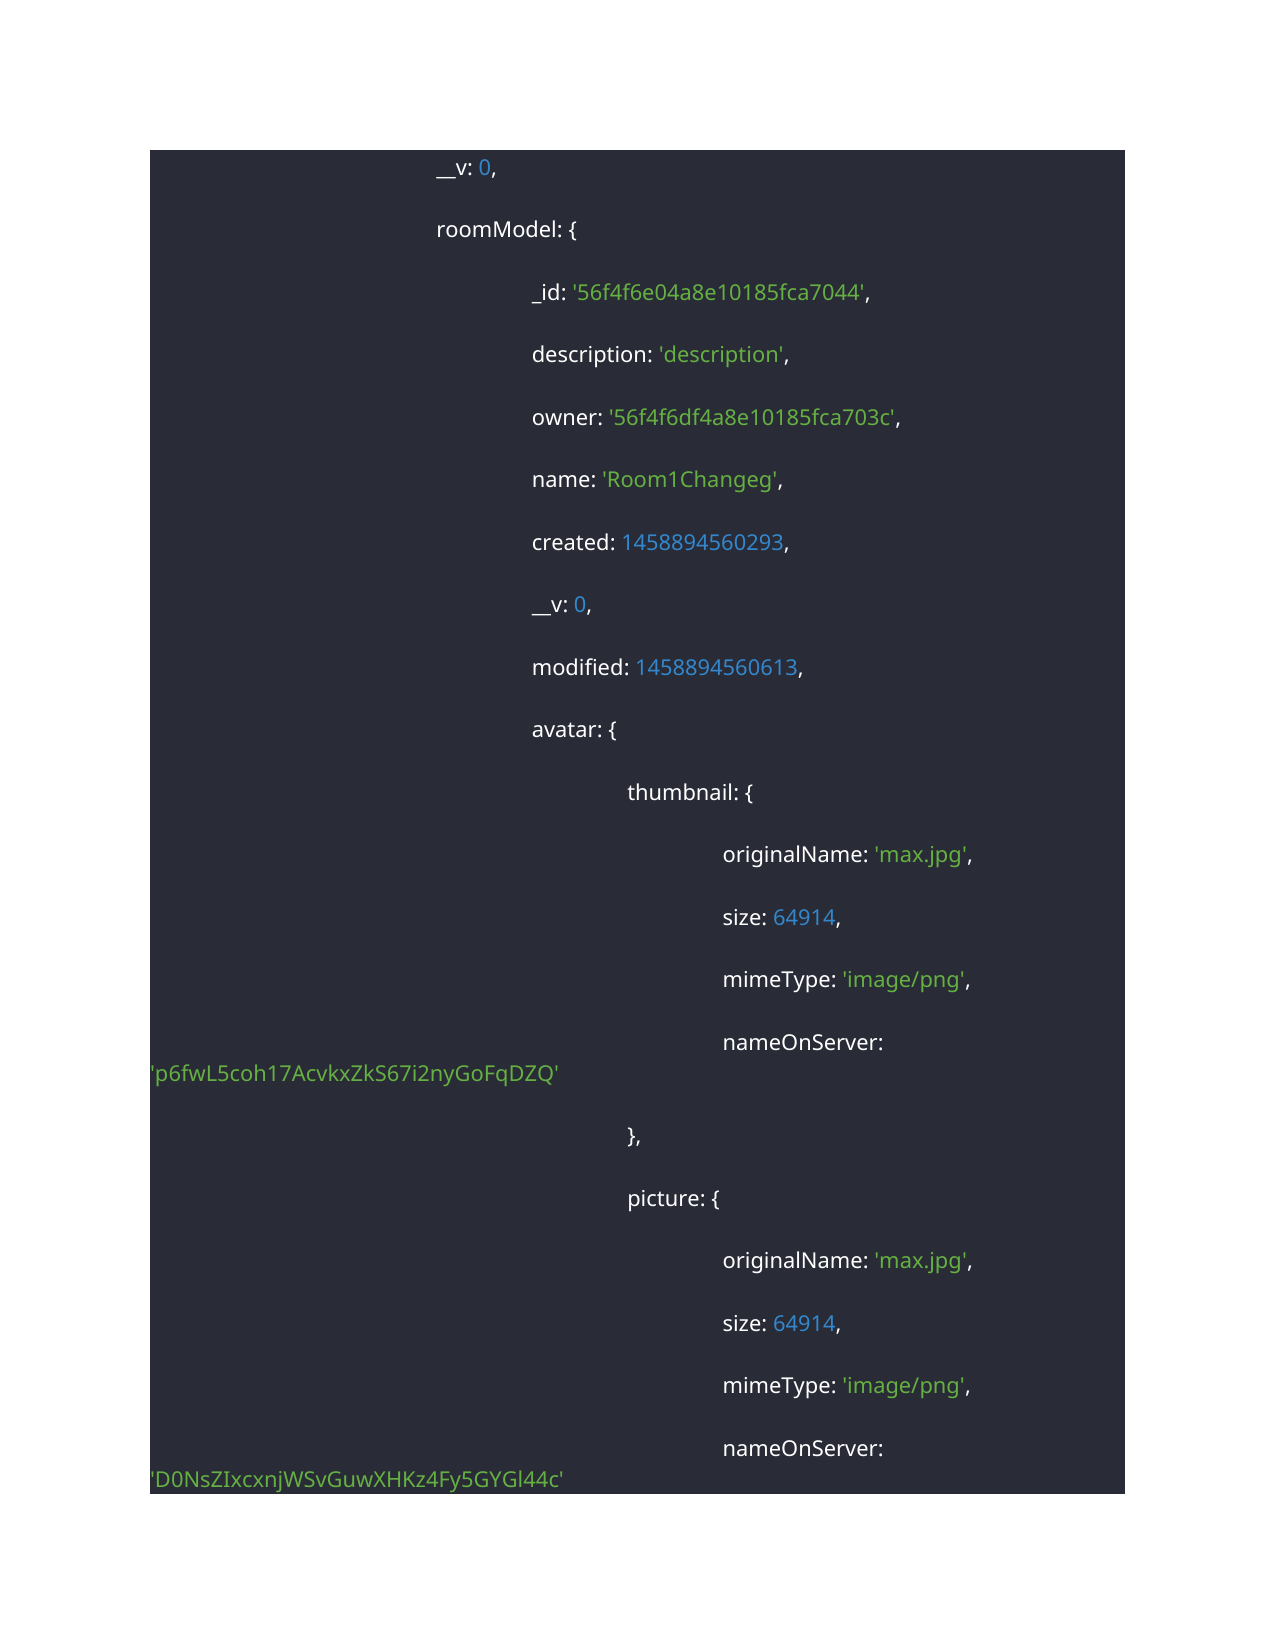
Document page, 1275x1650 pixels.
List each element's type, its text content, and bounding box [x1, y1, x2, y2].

text created: 1458894560293, [150, 525, 1125, 556]
text originalName: 'max.jpg', [150, 837, 1125, 869]
text description: 'description', [150, 337, 1125, 369]
text size: 64914, [150, 1306, 1125, 1337]
text modified: 1458894560613, [150, 650, 1125, 681]
text nameOnServer: 'D0NsZIxcxnjWSvGuwXHKz4Fy5GYGl44c' [150, 1431, 1125, 1494]
text thumbnail: { [150, 775, 1125, 806]
text mimeType: 'image/png', [150, 1369, 1125, 1400]
text avatar: { [150, 712, 1125, 744]
text __v: 0, [150, 150, 1125, 181]
text roomModel: { [150, 212, 1125, 244]
text originalName: 'max.jpg', [150, 1244, 1125, 1275]
text }, [150, 1119, 1125, 1150]
text owner: '56f4f6df4a8e10185fca703c', [150, 400, 1125, 431]
text size: 64914, [150, 900, 1125, 931]
text _id: '56f4f6e04a8e10185fca7044', [150, 275, 1125, 306]
text __v: 0, [150, 587, 1125, 619]
text picture: { [150, 1181, 1125, 1212]
text name: 'Room1Changeg', [150, 462, 1125, 494]
text mimeType: 'image/png', [150, 962, 1125, 994]
text nameOnServer: 'p6fwL5coh17AcvkxZkS67i2nyGoFqDZQ' [150, 1025, 1125, 1087]
